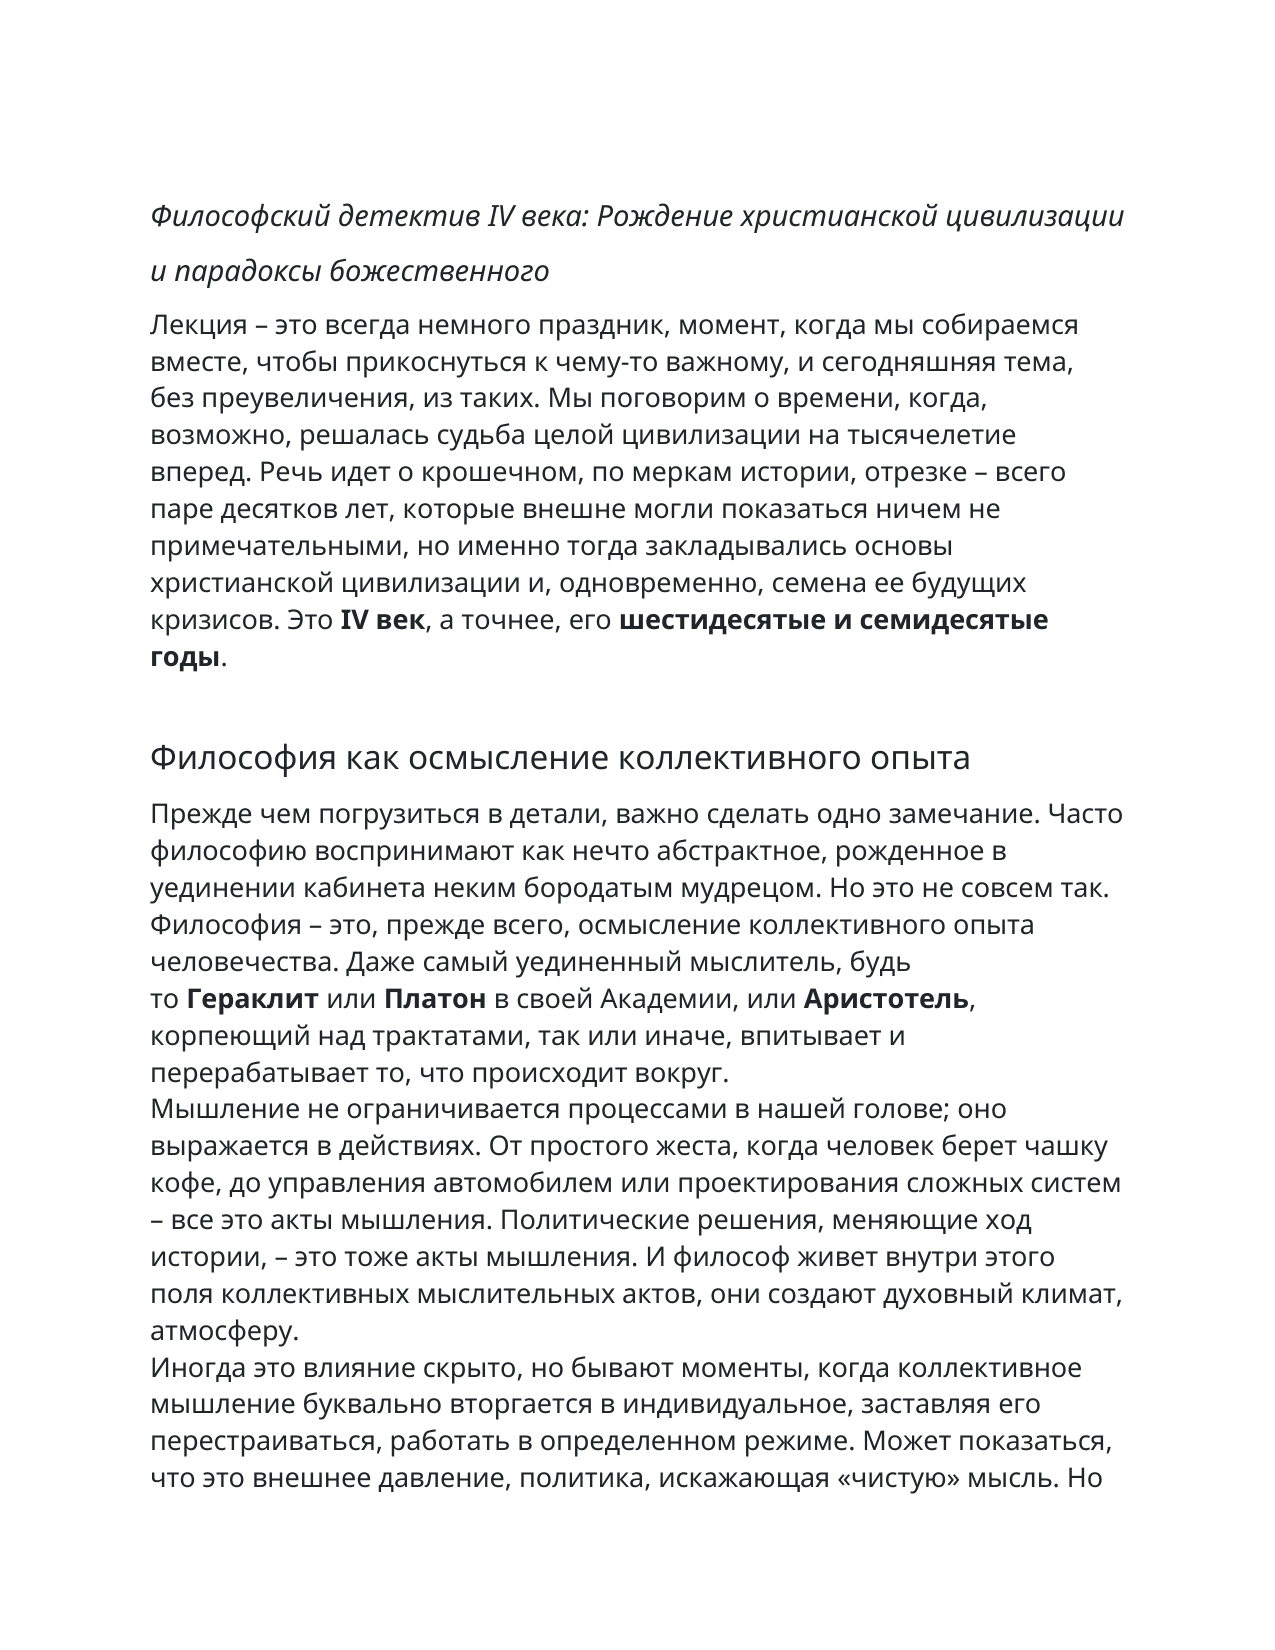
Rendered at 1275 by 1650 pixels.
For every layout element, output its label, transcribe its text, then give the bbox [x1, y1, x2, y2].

text Лекция – это всегда немного праздник, момент, когда мы собираемся вместе, чтобы прикоснуться к чему-то важному, и сегодняшняя тема, без преувеличения, из таких. Мы поговорим о времени, когда, возможно, решалась судьба целой цивилизации на тысячелетие вперед. Речь идет о крошечном, по меркам истории, отрезке – всего паре десятков лет, которые внешне могли показаться ничем не примечательными, но именно тогда закладывались основы христианской цивилизации и, одновременно, семена ее будущих кризисов. Это IV век, а точнее, его шестидесятые и семидесятые годы. [150, 305, 1125, 703]
text Мышление не ограничивается процессами в нашей голове; оно выражается в действиях. От простого жеста, когда человек берет чашку кофе, до управления автомобилем или проектирования сложных систем – все это акты мышления. Политические решения, меняющие ход истории, – это тоже акты мышления. И философ живет внутри этого поля коллективных мыслительных актов, они создают духовный климат, атмосферу. [150, 1090, 1125, 1348]
subtitle Философия как осмысление коллективного опыта [150, 734, 1125, 779]
text Прежде чем погрузиться в детали, важно сделать одно замечание. Часто философию воспринимают как нечто абстрактное, рожденное в уединении кабинета неким бородатым мудрецом. Но это не совсем так. Философия – это, прежде всего, осмысление коллективного опыта человечества. Даже самый уединенный мыслитель, будь то Гераклит или Платон в своей Академии, или Аристотель, корпеющий над трактатами, так или иначе, впитывает и перерабатывает то, что происходит вокруг. [150, 795, 1125, 1090]
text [150, 1348, 1125, 1496]
subtitle Философский детектив IV века: Рождение христианской цивилизации и парадоксы божественного [150, 181, 1125, 289]
